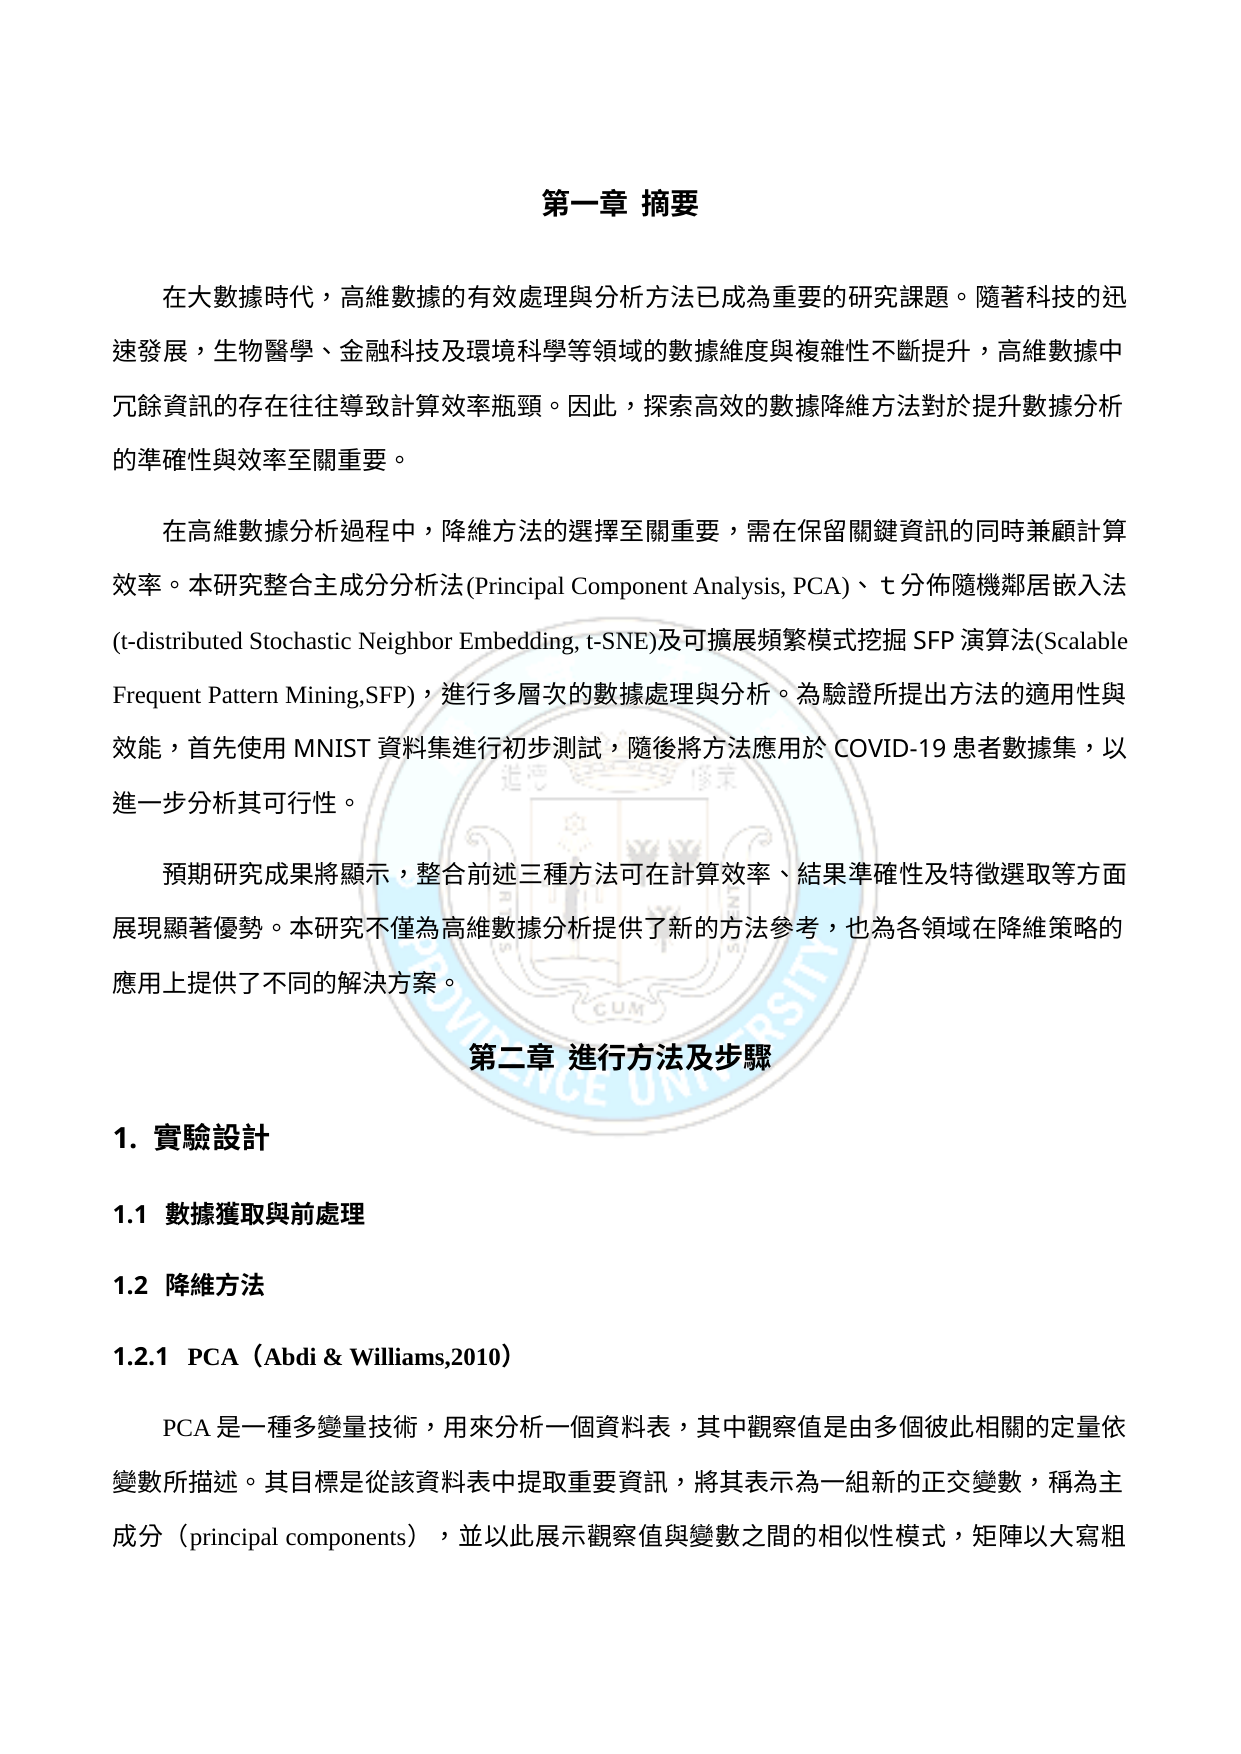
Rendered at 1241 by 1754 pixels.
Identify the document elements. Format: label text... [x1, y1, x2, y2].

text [112, 1408, 1128, 1553]
list 摘要 [112, 164, 1128, 239]
list PCA（Abdi & Williams,2010） [112, 1337, 1128, 1373]
list 進行方法及步驟 [112, 1034, 1128, 1076]
text 在高維數據分析過程中，降維方法的選擇至關重要，需在保留關鍵資訊的同時兼顧計算效率。本研究整合主成分分析法(Principal Component Analysis, PCA)、ｔ分佈隨機鄰居嵌入法(t-distributed Stochastic Neighbor Embedding, t-SNE)及可擴展頻繁模式挖掘SFP演算法(Scalable Frequent Pattern Mining,SFP)，進行多層次的數據處理與分析。為驗證所提出方法的適用性與效能，首先使用 MNIST 資料集進行初步測試，隨後將方法應用於 COVID-19 患者數據集，以進一步分析其可行性。 [112, 511, 1128, 819]
text 在大數據時代，高維數據的有效處理與分析方法已成為重要的研究課題。隨著科技的迅速發展，生物醫學、金融科技及環境科學等領域的數據維度與複雜性不斷提升，高維數據中冗餘資訊的存在往往導致計算效率瓶頸。因此，探索高效的數據降維方法對於提升數據分析的準確性與效率至關重要。 [112, 277, 1128, 477]
list 數據獲取與前處理 [112, 1194, 1128, 1231]
list 實驗設計 [112, 1114, 1128, 1157]
text 預期研究成果將顯示，整合前述三種方法可在計算效率、結果準確性及特徵選取等方面展現顯著優勢。本研究不僅為高維數據分析提供了新的方法參考，也為各領域在降維策略的應用上提供了不同的解決方案。 [112, 854, 1128, 999]
list 降維方法 [112, 1266, 1128, 1302]
